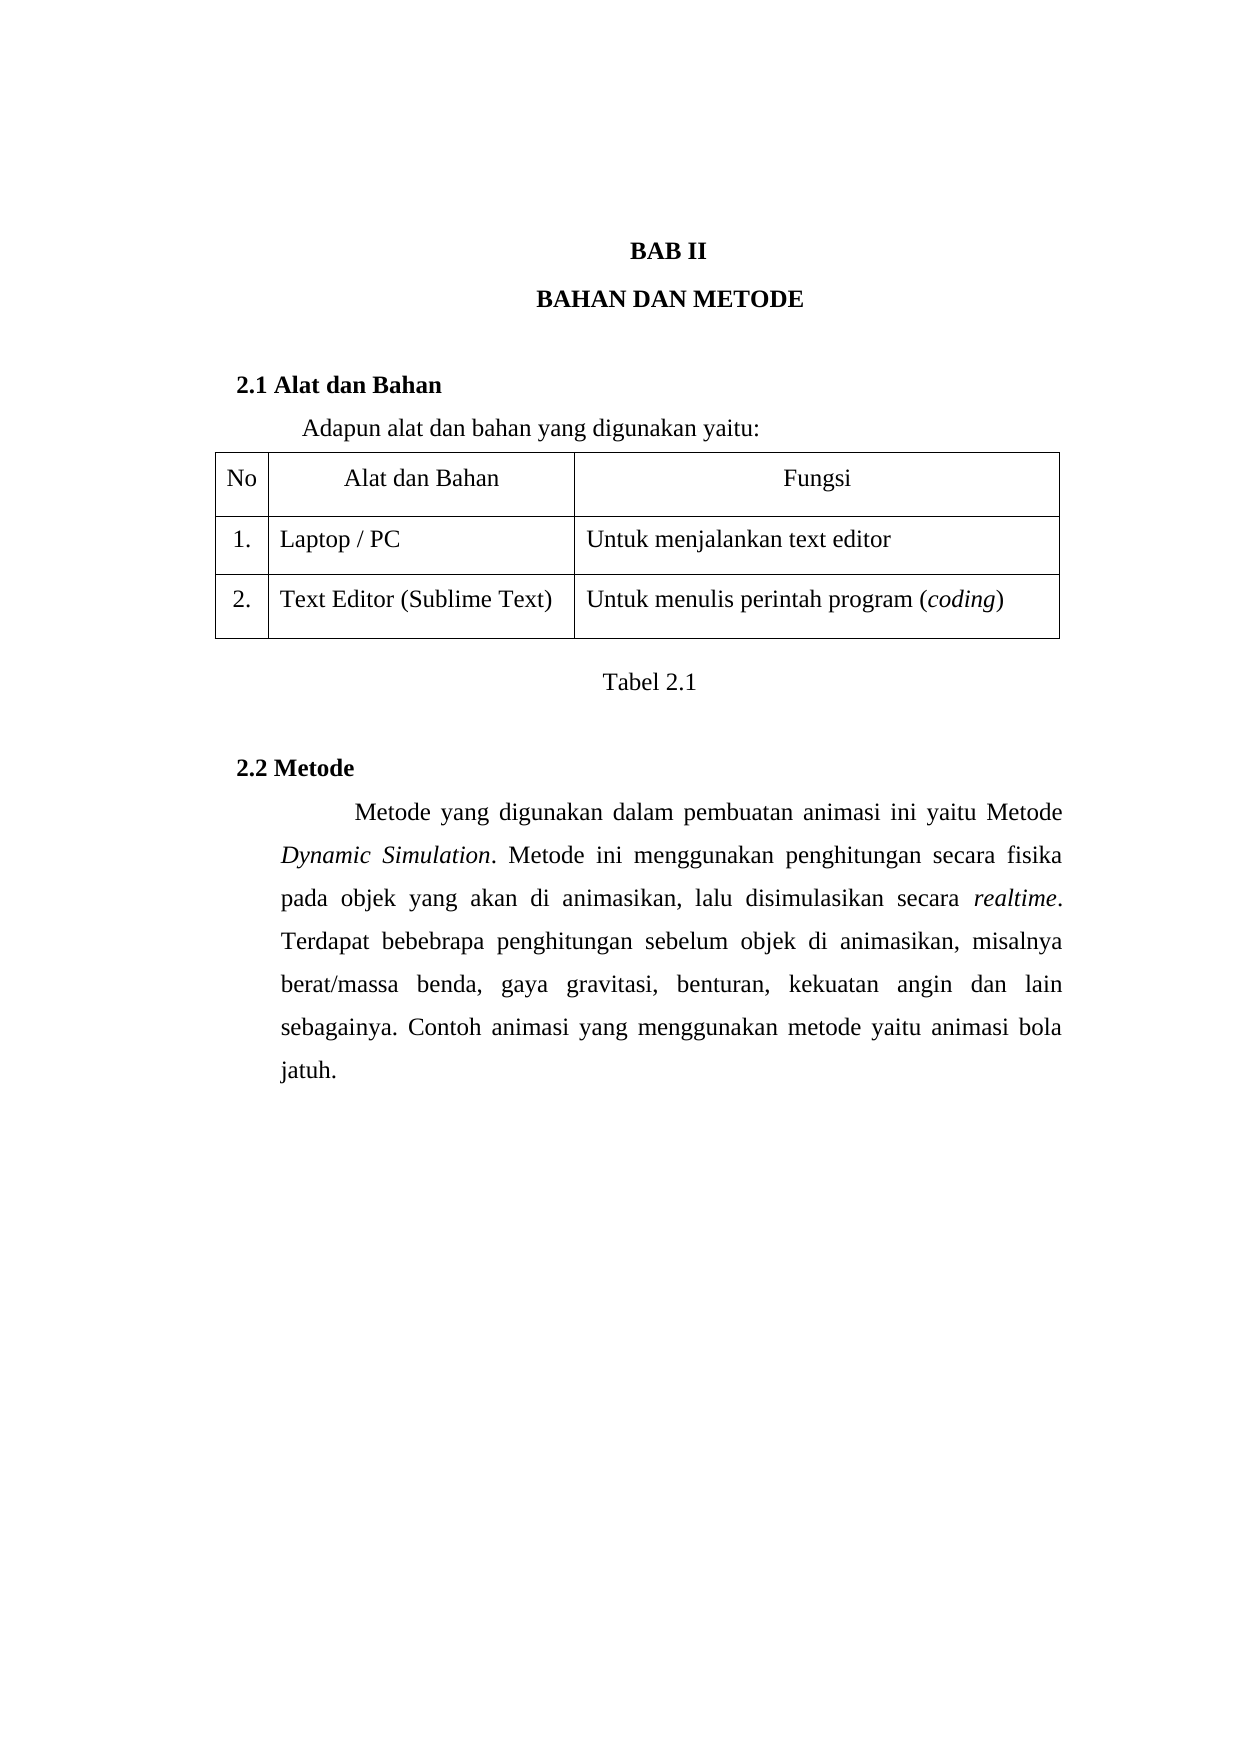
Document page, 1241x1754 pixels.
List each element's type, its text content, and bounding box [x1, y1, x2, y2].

table_cell 2. [216, 575, 268, 637]
title BAHAN DAN METODE [536, 284, 1063, 313]
table_cell Untuk menulis perintah program (coding) [575, 575, 1059, 637]
title Tabel 2.1 [236, 456, 1063, 696]
title Adapun alat dan bahan yang digunakan yaitu: [236, 413, 1063, 442]
table_header Alat dan Bahan [269, 453, 574, 516]
title 2.1 Alat dan Bahan [236, 370, 1063, 399]
text BAB II [274, 236, 1063, 265]
table_cell 1. [216, 517, 268, 574]
table_cell Laptop / PC [269, 517, 574, 574]
title Metode yang digunakan dalam pembuatan animasi ini yaitu Metode Dynamic Simulation. Metode ini menggunakan penghitungan secara fisika pada objek yang akan di animasikan, lalu disimulasikan secara realtime. Terdapat bebebrapa penghitungan sebelum objek di animasikan, misalnya berat/massa benda, gaya gravitasi, benturan, kekuatan angin dan lain sebagainya. Contoh animasi yang menggunakan metode yaitu animasi bola jatuh. [281, 797, 1063, 1084]
table_header No [216, 453, 268, 516]
table_cell Text Editor (Sublime Text) [269, 575, 574, 637]
title 2.2 Metode [236, 753, 1063, 782]
table_cell Untuk menjalankan text editor [575, 517, 1059, 574]
table_header Fungsi [575, 453, 1059, 516]
